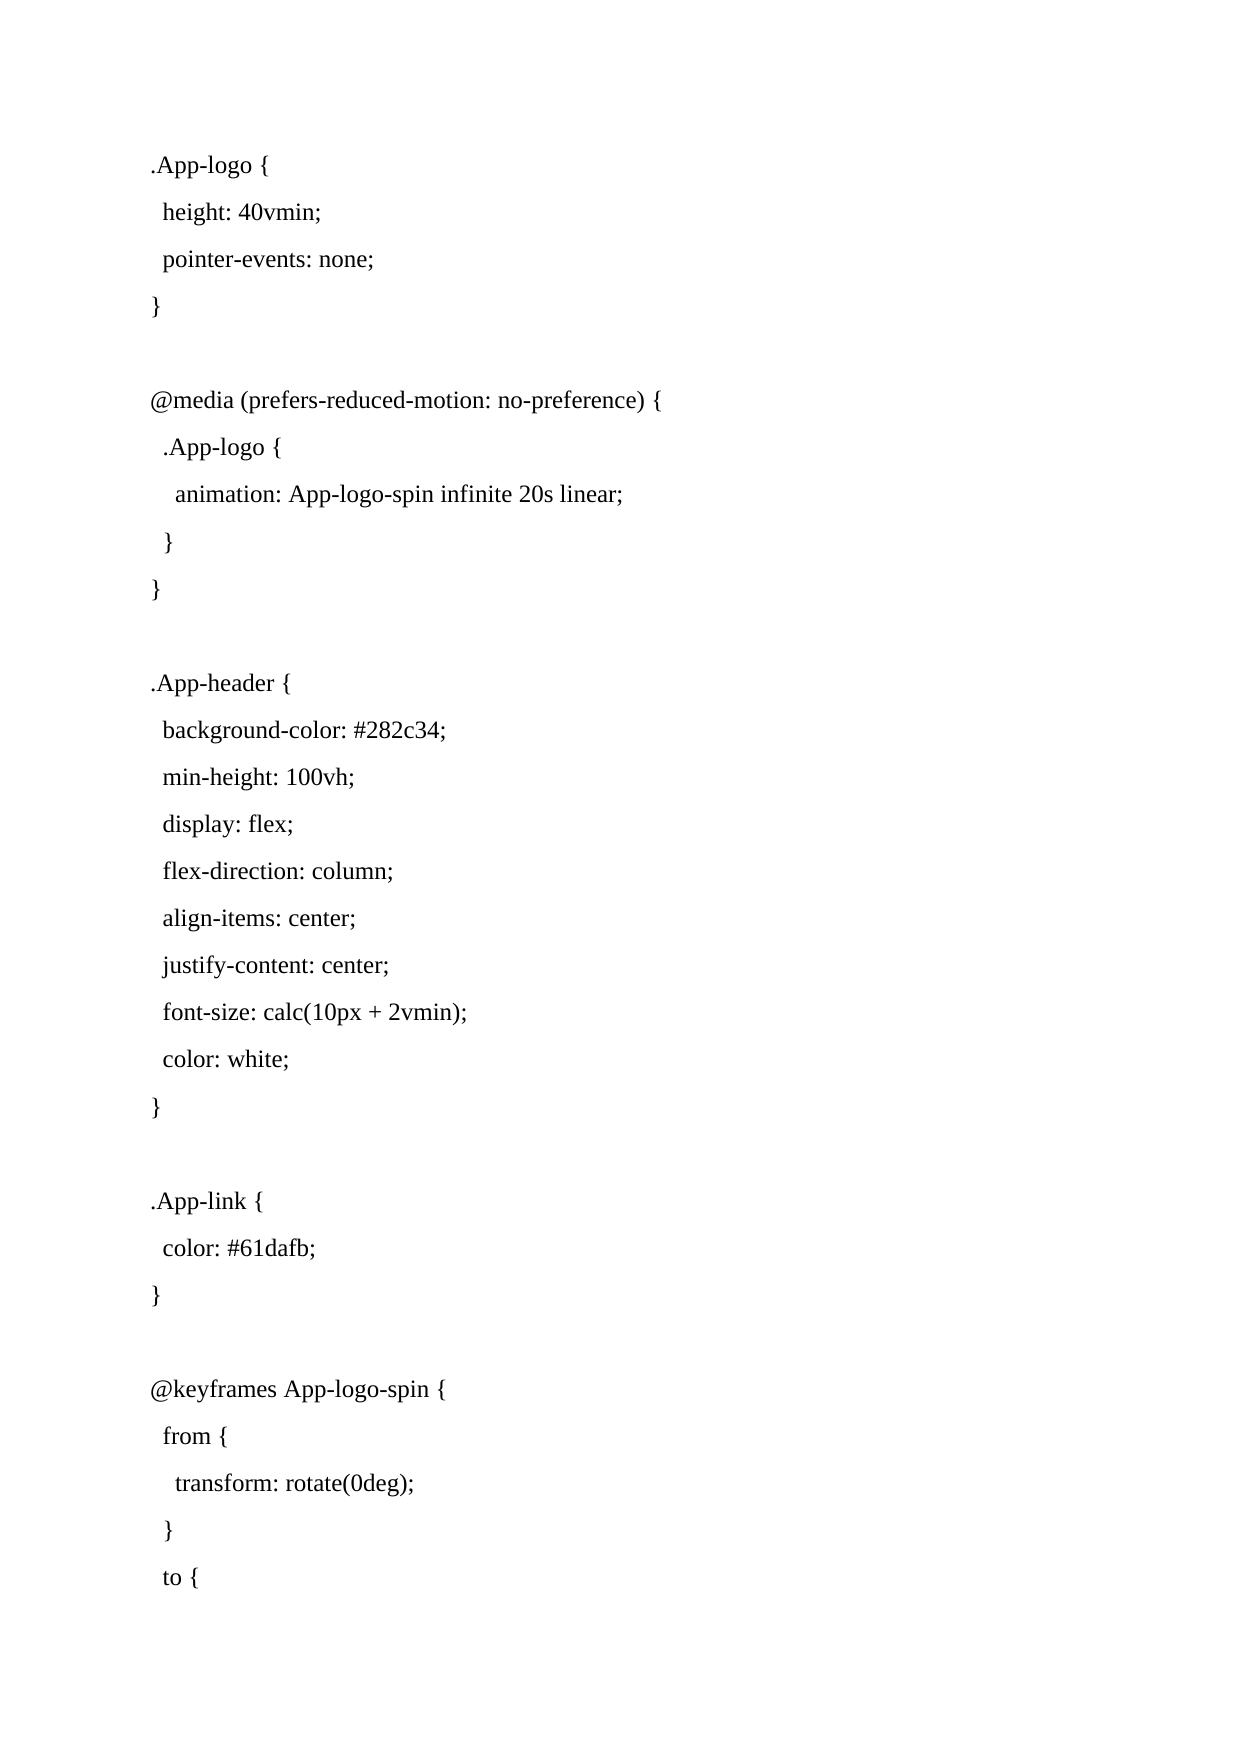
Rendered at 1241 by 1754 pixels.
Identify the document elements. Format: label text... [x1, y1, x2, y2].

text to { [150, 1562, 1090, 1591]
text .App-header { [150, 668, 1090, 697]
text transform: rotate(0deg); [150, 1468, 1090, 1497]
text } [150, 527, 1090, 555]
text color: #61dafb; [150, 1233, 1090, 1262]
text font-size: calc(10px + 2vmin); [150, 997, 1090, 1026]
text color: white; [150, 1044, 1090, 1073]
text justify-content: center; [150, 950, 1090, 979]
text } [150, 1515, 1090, 1544]
text } [150, 1280, 1090, 1309]
text .App-logo { [150, 432, 1090, 461]
text flex-direction: column; [150, 856, 1090, 885]
text pointer-events: none; [150, 244, 1090, 273]
text .App-link { [150, 1186, 1090, 1214]
text } [150, 574, 1090, 602]
text align-items: center; [150, 903, 1090, 932]
text from { [150, 1421, 1090, 1450]
text } [150, 1092, 1090, 1120]
text .App-logo { [150, 150, 1090, 179]
text background-color: #282c34; [150, 715, 1090, 744]
text } [150, 291, 1090, 320]
text display: flex; [150, 809, 1090, 838]
text @media (prefers-reduced-motion: no-preference) { [150, 385, 1090, 414]
text animation: App-logo-spin infinite 20s linear; [150, 479, 1090, 508]
text @keyframes App-logo-spin { [150, 1374, 1090, 1403]
text height: 40vmin; [150, 197, 1090, 226]
text min-height: 100vh; [150, 762, 1090, 791]
